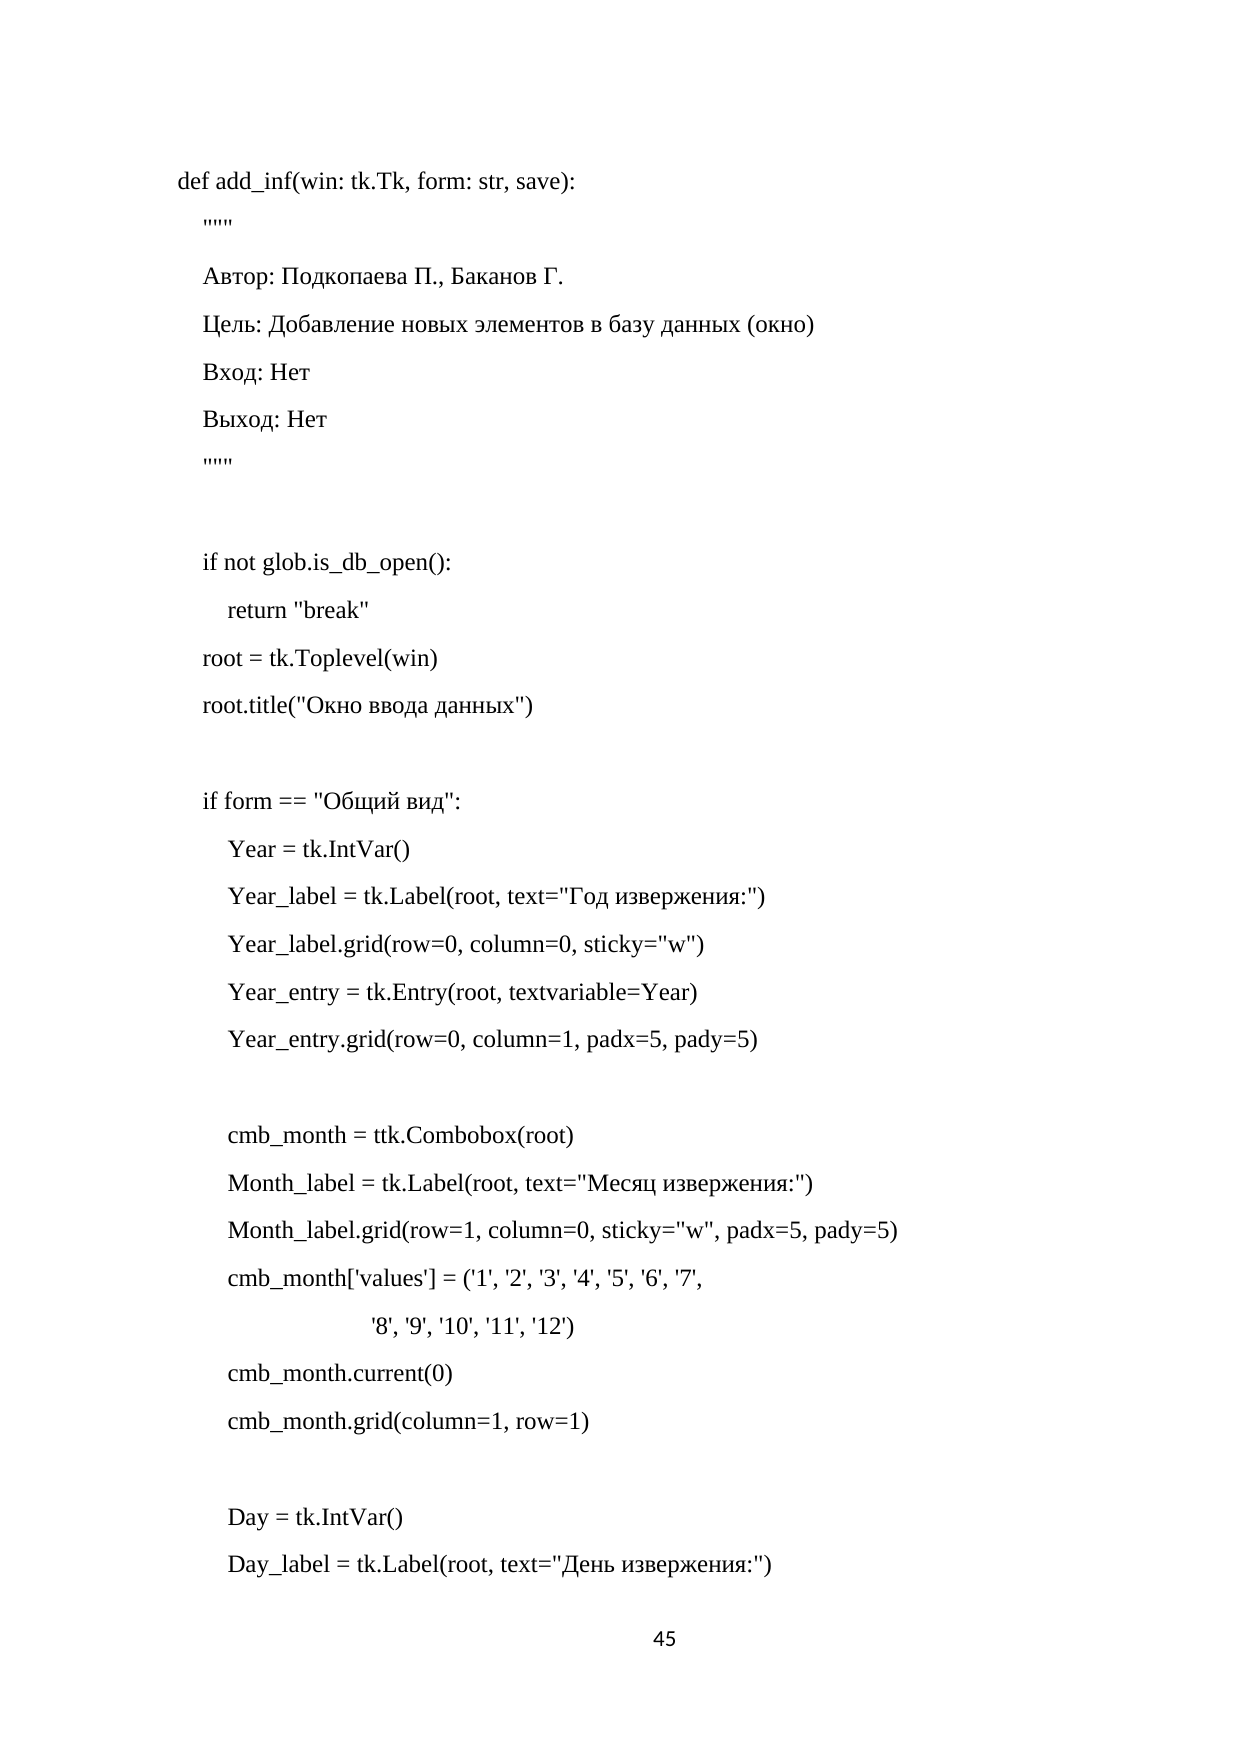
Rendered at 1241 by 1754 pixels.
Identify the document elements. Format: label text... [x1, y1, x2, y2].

text Month_label.grid(row=1, column=0, sticky="w", padx=5, pady=5) [177, 1215, 1152, 1244]
text """ [177, 452, 1152, 481]
text cmb_month.grid(column=1, row=1) [177, 1406, 1152, 1435]
text Year_label = tk.Label(root, text="Год извержения:") [177, 881, 1152, 910]
text cmb_month = ttk.Combobox(root) [177, 1120, 1152, 1149]
text Year_entry.grid(row=0, column=1, padx=5, pady=5) [177, 1024, 1152, 1053]
text Цель: Добавление новых элементов в базу данных (окно) [177, 309, 1152, 338]
text root.title("Окно ввода данных") [177, 691, 1152, 719]
text Вход: Нет [177, 357, 1152, 385]
text return "break" [177, 595, 1152, 624]
text Автор: Подкопаева П., Баканов Г. [177, 261, 1152, 290]
text Year_label.grid(row=0, column=0, sticky="w") [177, 929, 1152, 958]
text if not glob.is_db_open(): [177, 547, 1152, 576]
text cmb_month['values'] = ('1', '2', '3', '4', '5', '6', '7', [177, 1263, 1152, 1292]
text cmb_month.current(0) [177, 1358, 1152, 1387]
text def add_inf(win: tk.Tk, form: str, save): [177, 166, 1152, 194]
text root = tk.Toplevel(win) [177, 643, 1152, 672]
text Year_entry = tk.Entry(root, textvariable=Year) [177, 977, 1152, 1006]
text Day = tk.IntVar() [177, 1502, 1152, 1530]
text Выход: Нет [177, 404, 1152, 433]
text """ [177, 213, 1152, 242]
text Day_label = tk.Label(root, text="День извержения:") [177, 1549, 1152, 1578]
text Month_label = tk.Label(root, text="Месяц извержения:") [177, 1168, 1152, 1196]
text '8', '9', '10', '11', '12') [177, 1311, 1152, 1339]
text Year = tk.IntVar() [177, 834, 1152, 862]
text if form == "Общий вид": [177, 786, 1152, 815]
